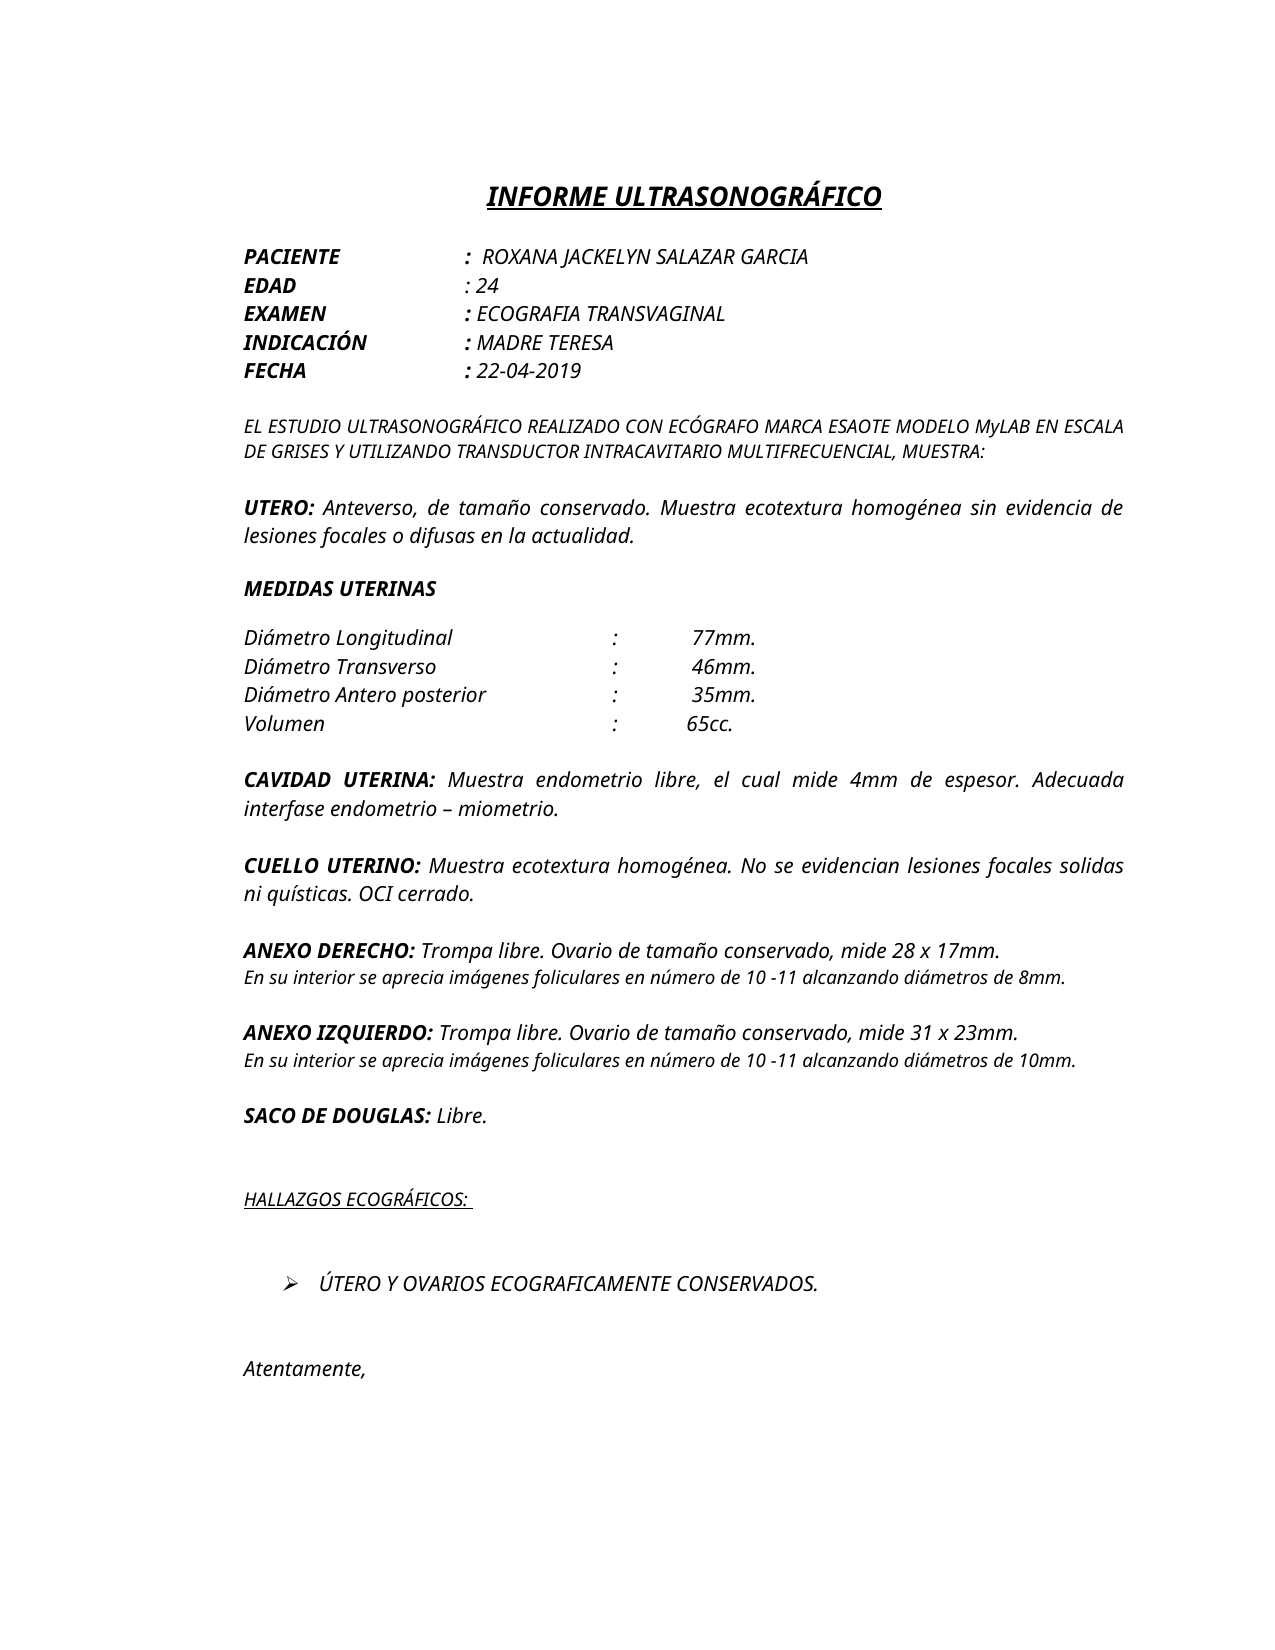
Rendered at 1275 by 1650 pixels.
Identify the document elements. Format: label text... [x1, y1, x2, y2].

list ÚTERO Y OVARIOS ECOGRAFICAMENTE CONSERVADOS. [281, 1269, 1125, 1297]
text ANEXO DERECHO: Trompa libre. Ovario de tamaño conservado, mide 28 x 17mm. [244, 936, 1125, 964]
text EDAD : 24 [244, 271, 1125, 299]
text EL ESTUDIO ULTRASONOGRÁFICO REALIZADO CON ECÓGRAFO MARCA ESAOTE MODELO MyLAB EN ESCALA DE GRISES Y UTILIZANDO TRANSDUCTOR INTRACAVITARIO MULTIFRECUENCIAL, MUESTRA: [244, 413, 1125, 464]
text Volumen : 65cc. [244, 709, 1125, 737]
text UTERO: Anteverso, de tamaño conservado. Muestra ecotextura homogénea sin evidencia de lesiones focales o difusas en la actualidad. [244, 493, 1125, 549]
text Diámetro Transverso : 46mm. [244, 652, 1125, 680]
subtitle MEDIDAS UTERINAS [244, 574, 1125, 603]
text ANEXO IZQUIERDO: Trompa libre. Ovario de tamaño conservado, mide 31 x 23mm. [244, 1018, 1125, 1047]
text CUELLO UTERINO: Muestra ecotextura homogénea. No se evidencian lesiones focales solidas ni quísticas. OCI cerrado. [244, 851, 1125, 908]
text Diámetro Antero posterior : 35mm. [244, 680, 1125, 709]
text INDICACIÓN : MADRE TERESA [244, 328, 1125, 356]
text EXAMEN : ECOGRAFIA TRANSVAGINAL [244, 299, 1125, 328]
text Diámetro Longitudinal : 77mm. [244, 623, 1125, 652]
text SACO DE DOUGLAS: Libre. [244, 1101, 1125, 1129]
text PACIENTE : ROXANA JACKELYN SALAZAR GARCIA [244, 242, 1125, 271]
text En su interior se aprecia imágenes foliculares en número de 10 -11 alcanzando diámetros de 8mm. [244, 964, 1125, 990]
text CAVIDAD UTERINA: Muestra endometrio libre, el cual mide 4mm de espesor. Adecuada interfase endometrio – miometrio. [244, 766, 1125, 822]
text HALLAZGOS ECOGRÁFICOS: [244, 1186, 1125, 1212]
title INFORME ULTRASONOGRÁFICO [244, 177, 1125, 214]
text En su interior se aprecia imágenes foliculares en número de 10 -11 alcanzando diámetros de 10mm. [244, 1047, 1125, 1072]
text FECHA : 22-04-2019 [244, 356, 1125, 385]
text Atentamente, [244, 1354, 1125, 1382]
